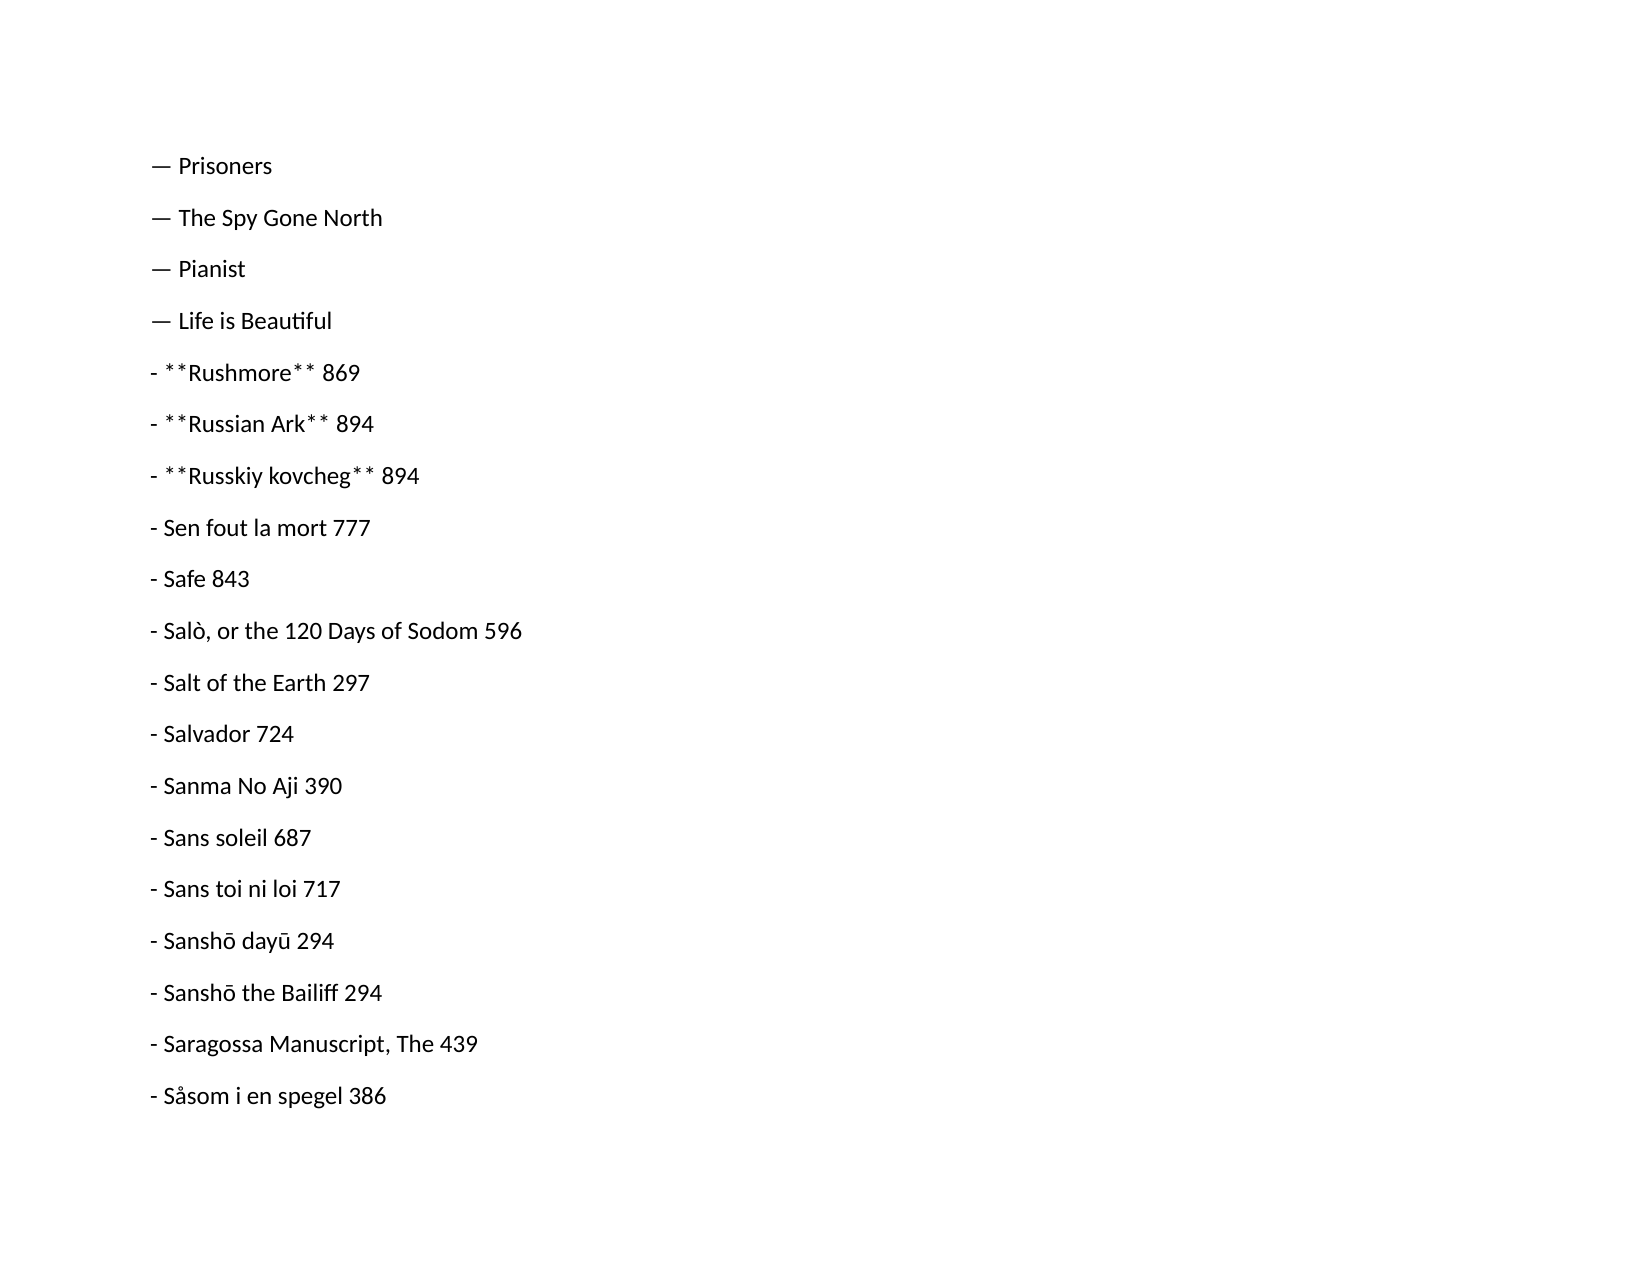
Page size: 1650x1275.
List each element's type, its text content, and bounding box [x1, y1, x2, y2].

text - Sans toi ni loi 717 [150, 873, 1500, 904]
text — Life is Beautiful [150, 305, 1500, 336]
text - Sans soleil 687 [150, 822, 1500, 852]
text - Saragossa Manuscript, The 439 [150, 1028, 1500, 1059]
text - Sanshō dayū 294 [150, 925, 1500, 956]
text - **Russkiy kovcheg** 894 [150, 460, 1500, 491]
text — The Spy Gone North [150, 202, 1500, 232]
text — Prisoners [150, 150, 1500, 181]
text — Pianist [150, 253, 1500, 284]
text - Safe 843 [150, 563, 1500, 594]
text - Salò, or the 120 Days of Sodom 596 [150, 615, 1500, 646]
text - Sen fout la mort 777 [150, 512, 1500, 542]
text - Sanshō the Bailiff 294 [150, 977, 1500, 1007]
text - Salt of the Earth 297 [150, 667, 1500, 697]
text - **Rushmore** 869 [150, 357, 1500, 387]
text - Sanma No Aji 390 [150, 770, 1500, 801]
text - **Russian Ark** 894 [150, 408, 1500, 439]
text - Salvador 724 [150, 718, 1500, 749]
text - Såsom i en spegel 386 [150, 1080, 1500, 1111]
